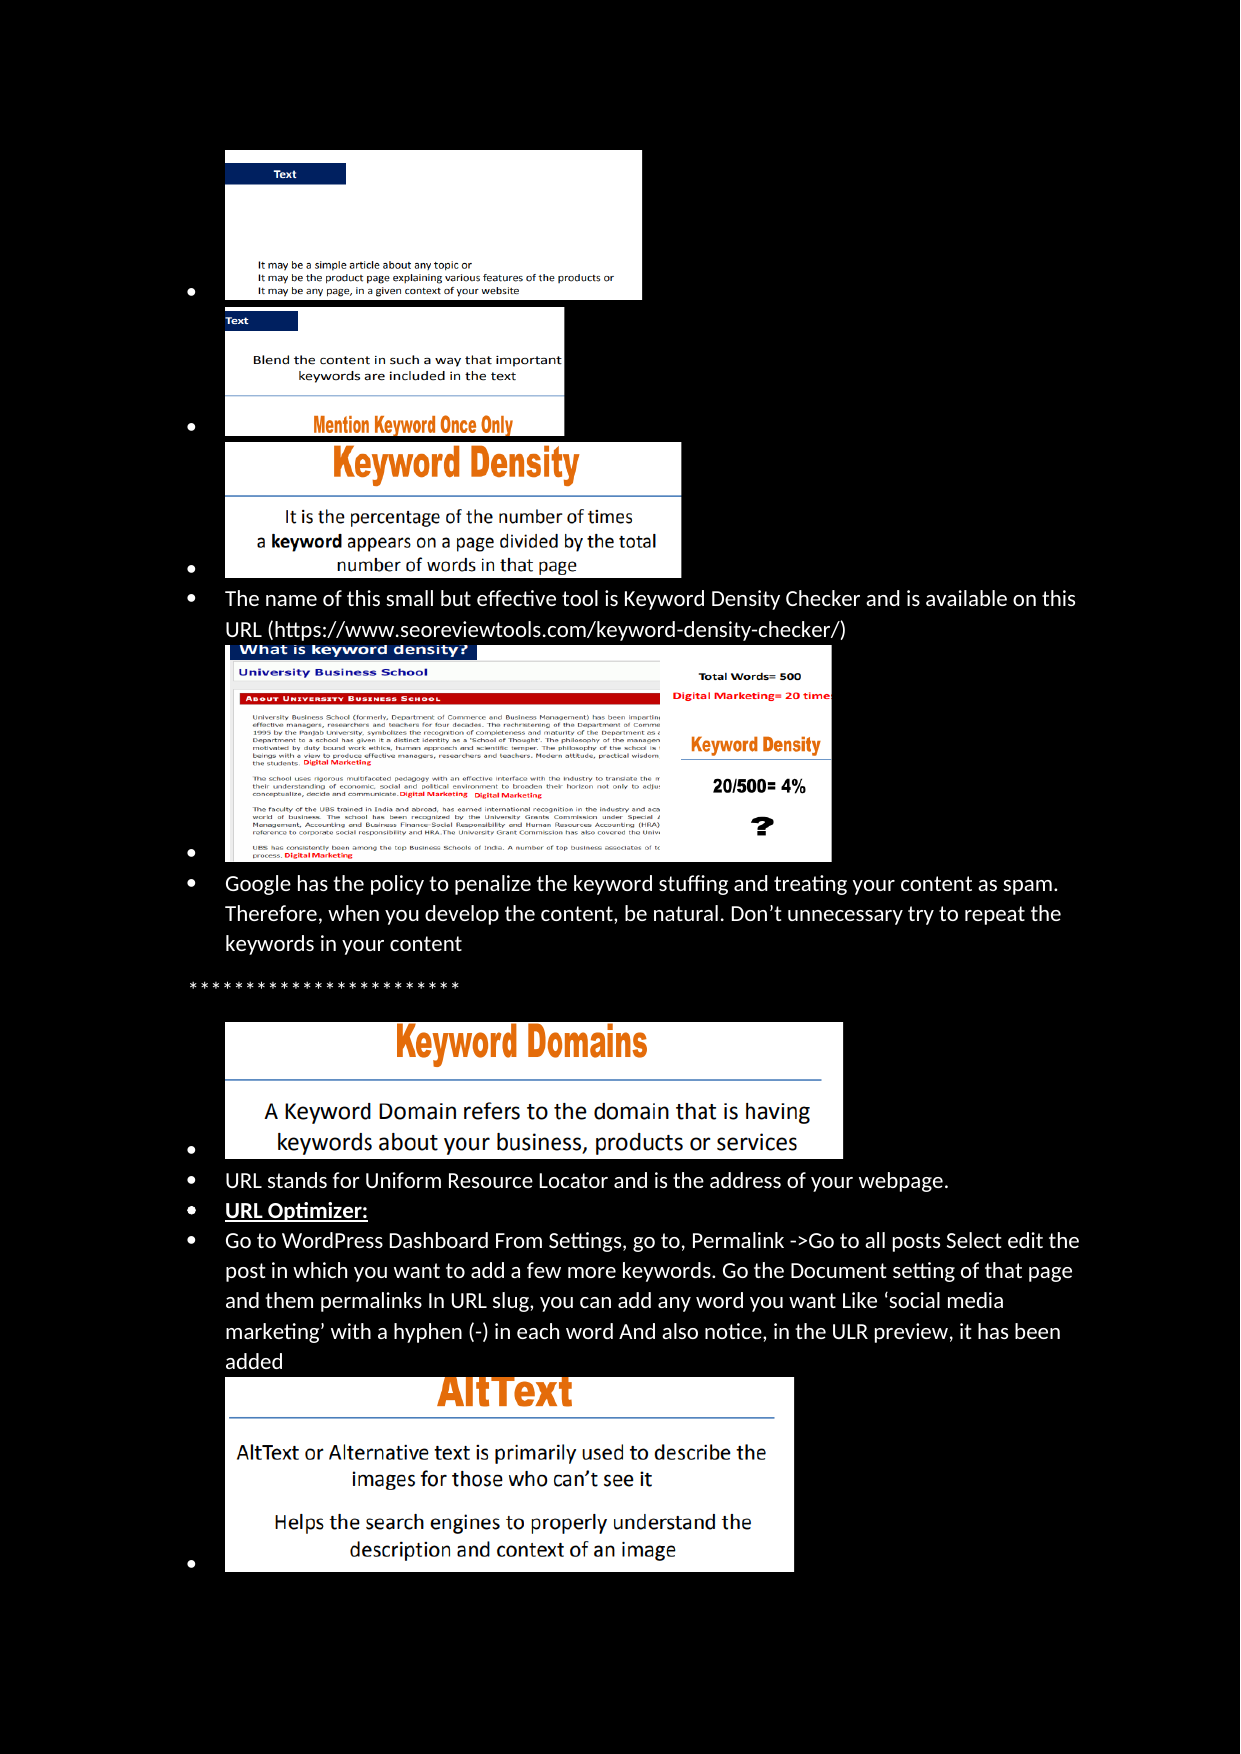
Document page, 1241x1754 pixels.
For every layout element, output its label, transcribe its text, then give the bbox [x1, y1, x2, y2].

list URL Optimizer: [187, 1196, 1090, 1224]
text ************************ [187, 976, 1090, 1004]
list Go to WordPress Dashboard From Settings, go to, Permalink ->Go to all posts Select edit the post in which you want to add a few more keywords. Go the Document setting of that page and them permalinks In URL slug, you can add any word you want Like ‘social media marketing’ with a hyphen (-) in each word And also notice, in the ULR preview, it has been added [187, 1226, 1090, 1375]
picture [225, 150, 643, 300]
picture [225, 442, 682, 578]
picture [225, 1377, 795, 1572]
picture [225, 1022, 844, 1159]
picture [225, 645, 832, 862]
list URL stands for Uniform Resource Locator and is the address of your webpage. [187, 1166, 1090, 1194]
list Google has the policy to penalize the keyword stuffing and treating your content as spam. Therefore, when you develop the content, be natural. Don’t unnecessary try to repeat the keywords in your content [187, 869, 1090, 957]
list The name of this small but effective tool is Keyword Density Checker and is available on this URL (https://www.seoreviewtools.com/keyword-density-checker/) [187, 584, 1090, 643]
picture [225, 307, 565, 436]
